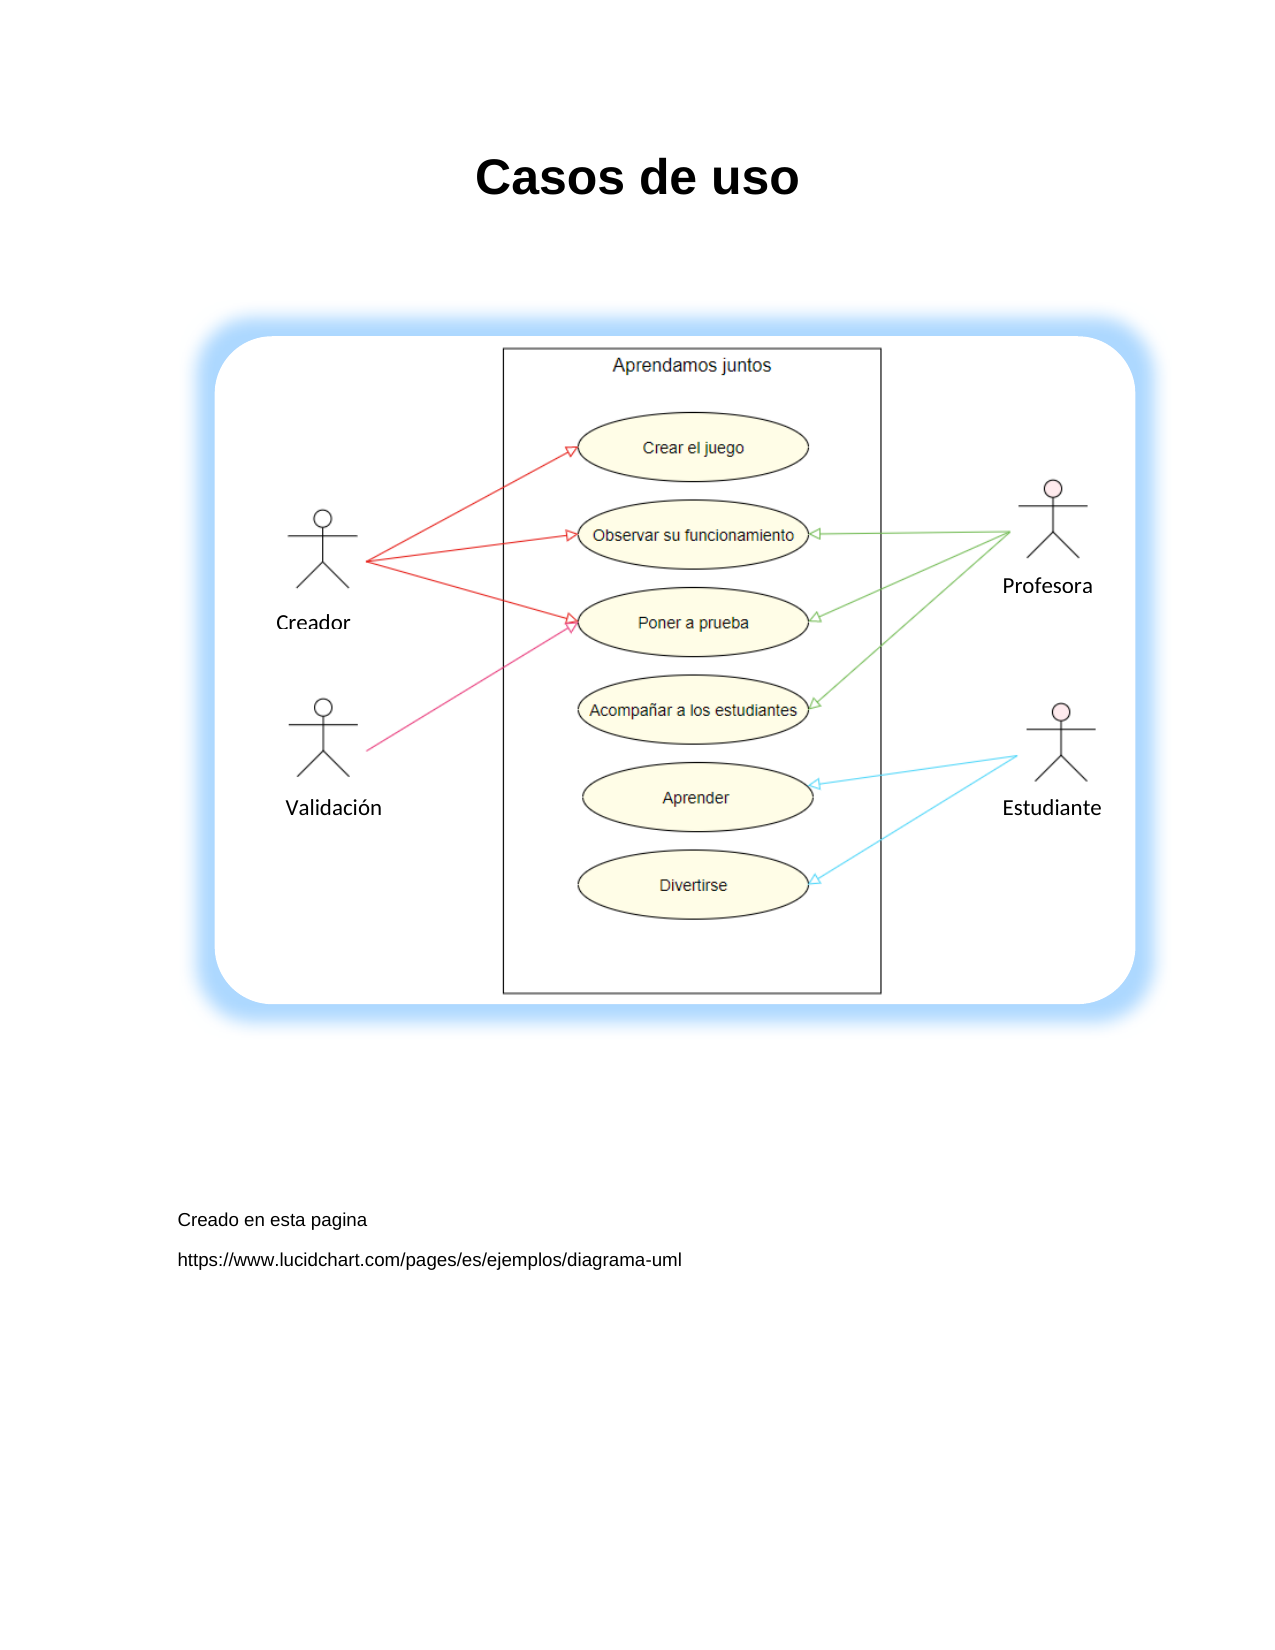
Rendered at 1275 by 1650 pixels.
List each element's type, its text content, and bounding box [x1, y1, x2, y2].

text Creado en esta pagina [177, 1208, 1098, 1230]
text Casos de uso [177, 148, 1098, 205]
picture [214, 336, 1136, 1005]
text https://www.lucidchart.com/pages/es/ejemplos/diagrama-uml [177, 1248, 1098, 1270]
